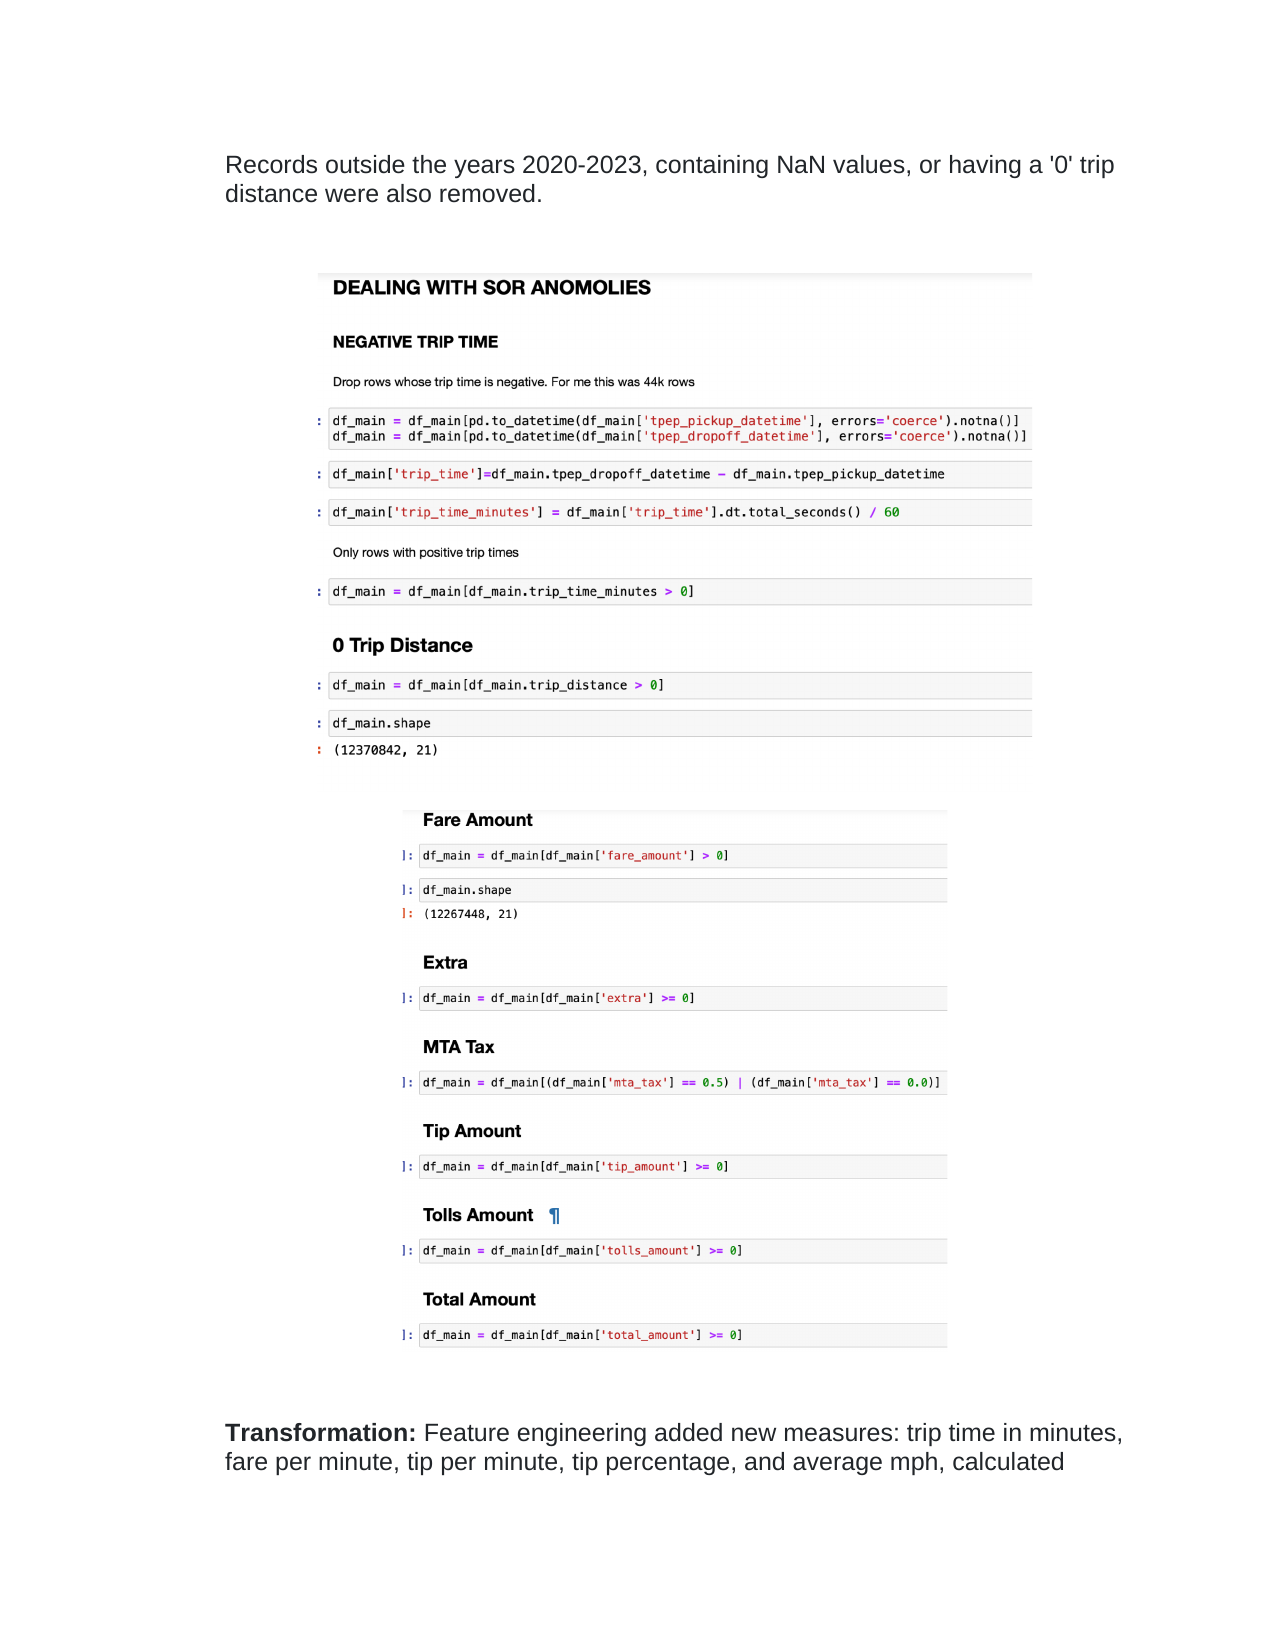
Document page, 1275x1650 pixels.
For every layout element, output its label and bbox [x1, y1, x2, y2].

text [225, 150, 1125, 207]
picture [402, 810, 948, 1352]
text [225, 1418, 1125, 1475]
picture [317, 273, 1033, 792]
